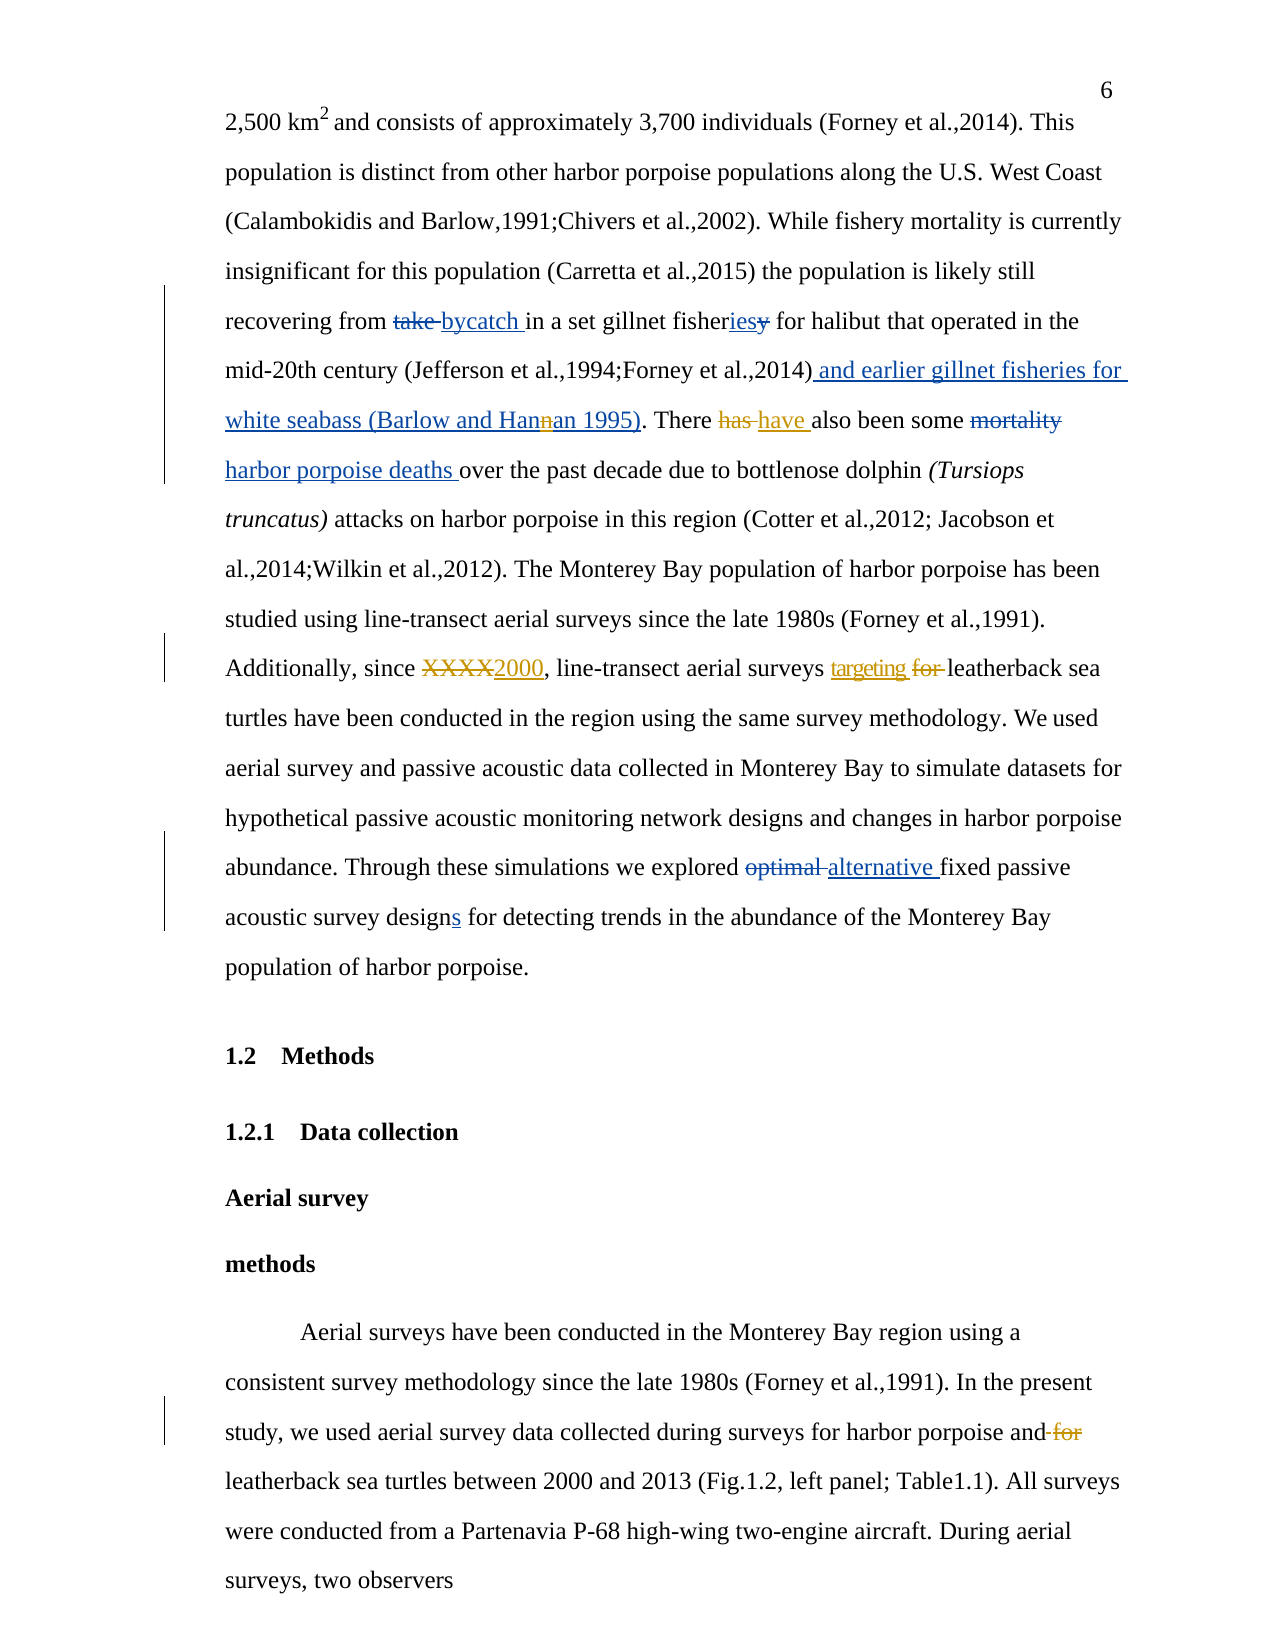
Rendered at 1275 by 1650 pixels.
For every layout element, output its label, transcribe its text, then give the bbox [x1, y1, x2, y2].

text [225, 102, 1130, 980]
subtitle Methods [225, 1041, 1139, 1070]
text Aerial surveys have been conducted in the Monterey Bay region using a consistent survey methodology since the late 1980s (Forney et al.,1991). In the present study, we used aerial survey data collected during surveys for harbor porpoise and leatherback sea turtles between 2000 and 2013 (Fig.1.2, left panel; Table1.1). All surveys were conducted from a Partenavia P-68 high-wing two-engine aircraft. During aerial surveys, two observers [225, 1317, 1126, 1594]
list Data collection Aerial survey methods [225, 1117, 464, 1278]
